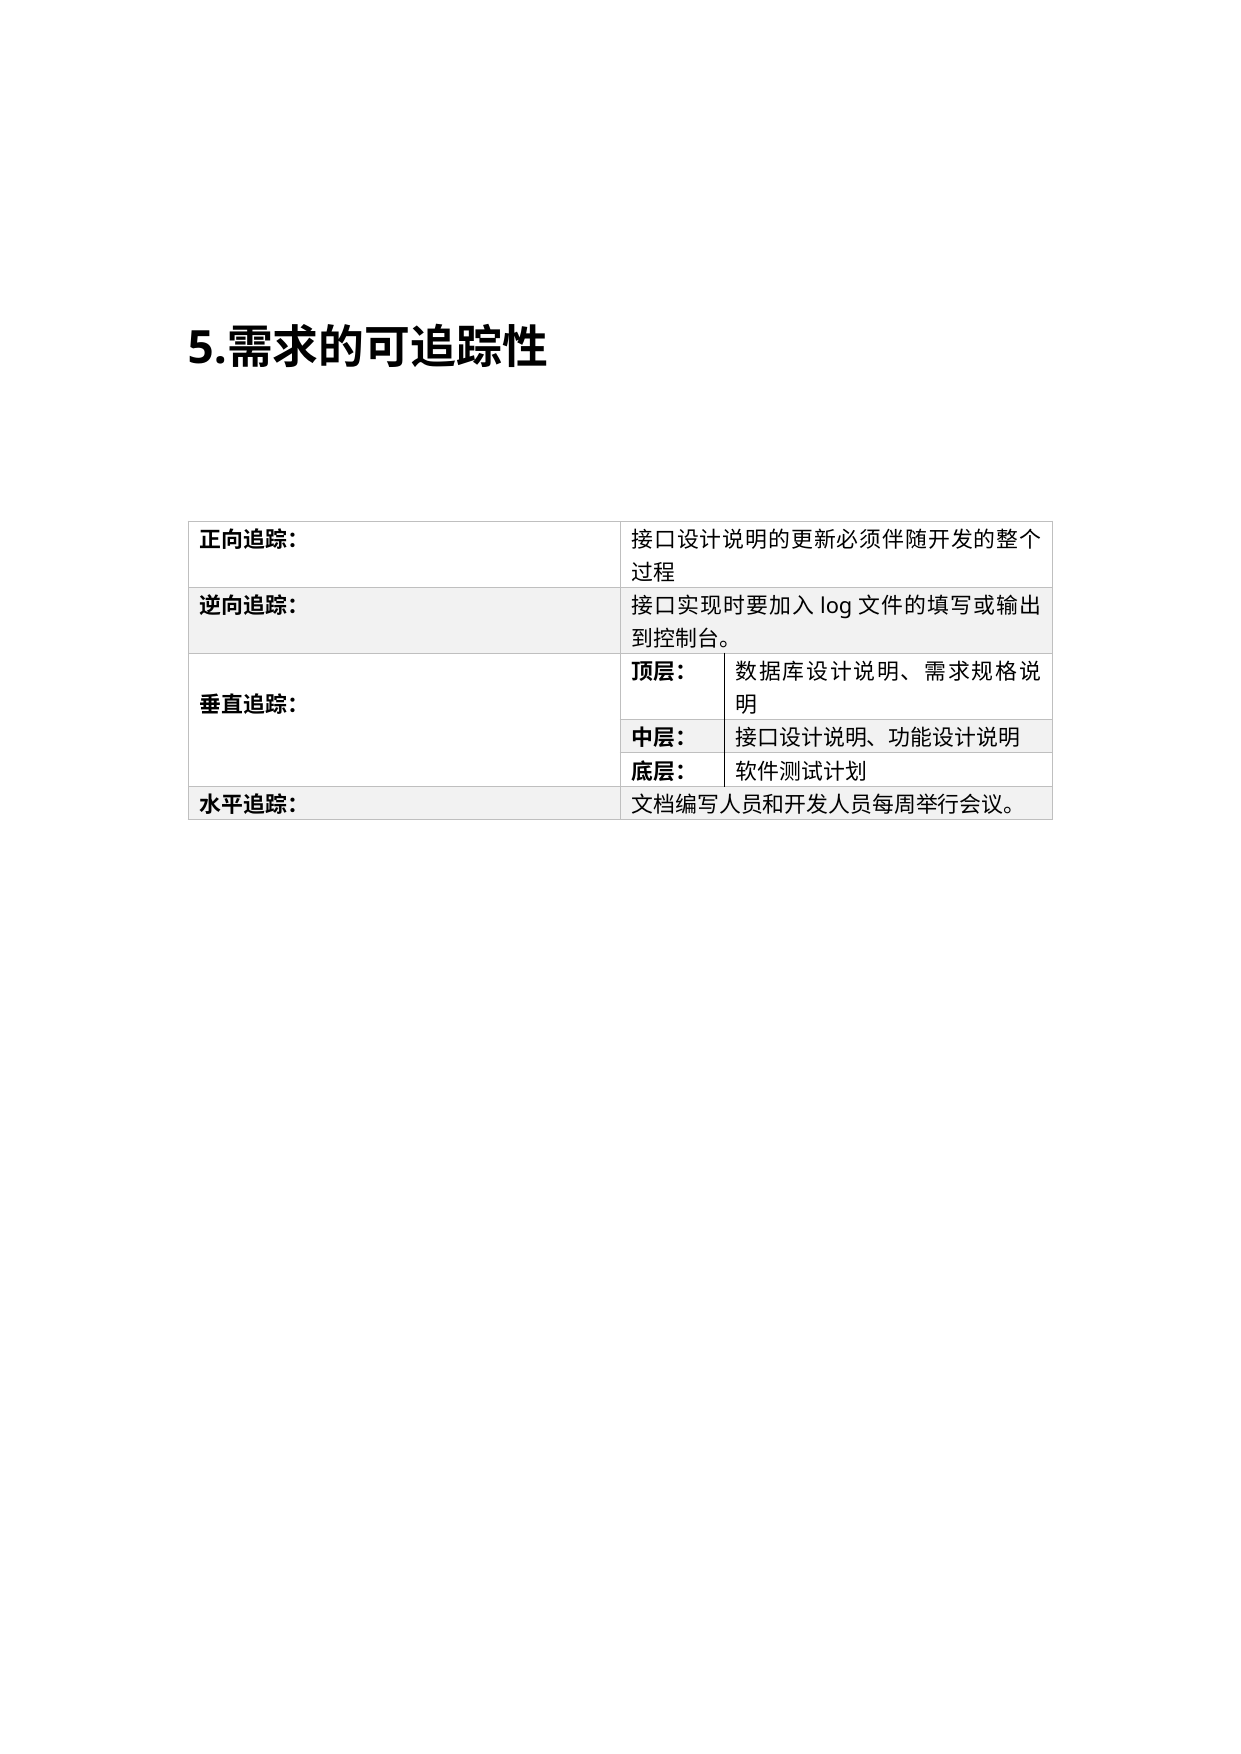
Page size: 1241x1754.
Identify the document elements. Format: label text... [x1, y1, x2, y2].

table_cell 数据库设计说明、需求规格说明 [725, 654, 1052, 719]
table_cell 垂直追踪： [189, 654, 620, 786]
table_cell 顶层： [621, 654, 724, 719]
table_cell 底层： [621, 753, 724, 786]
table_cell 接口设计说明、功能设计说明 [725, 720, 1052, 752]
table_cell 软件测试计划 [725, 753, 1052, 786]
subtitle 5.需求的可追踪性 [187, 295, 1053, 392]
table_cell 接口实现时要加入log文件的填写或输出到控制台。 [621, 588, 1052, 653]
table_header 正向追踪： [189, 522, 620, 587]
table_cell 中层： [621, 720, 724, 752]
table_cell 逆向追踪： [189, 588, 620, 653]
table_cell 文档编写人员和开发人员每周举行会议。 [621, 787, 1052, 819]
table_cell 水平追踪： [189, 787, 620, 819]
table_header 接口设计说明的更新必须伴随开发的整个过程 [621, 522, 1052, 587]
